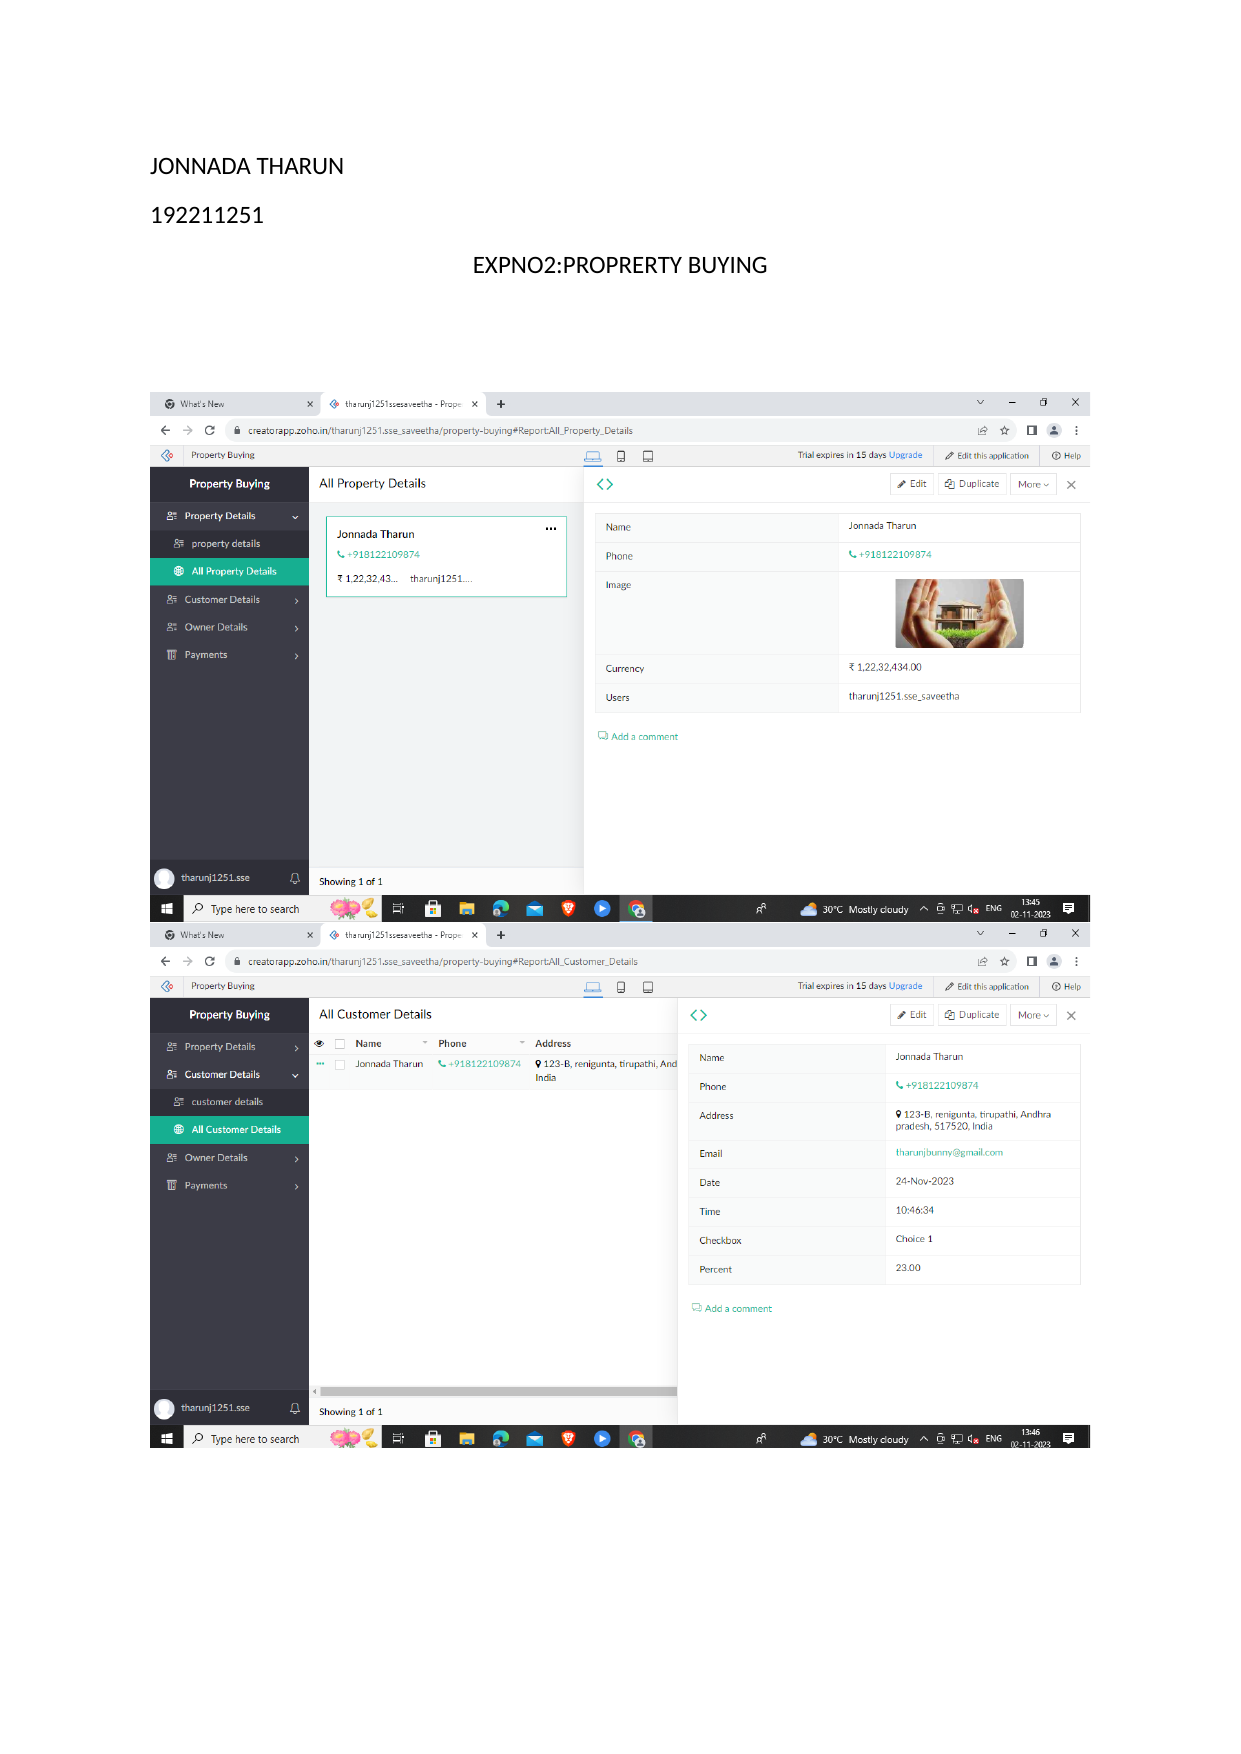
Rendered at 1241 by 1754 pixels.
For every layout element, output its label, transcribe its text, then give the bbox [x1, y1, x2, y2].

picture [150, 923, 1091, 1448]
text EXPNO2:PROPRERTY BUYING [150, 249, 1090, 280]
picture [150, 392, 1091, 922]
text 192211251 [150, 199, 1090, 230]
text JONNADA THARUN [150, 150, 1090, 181]
